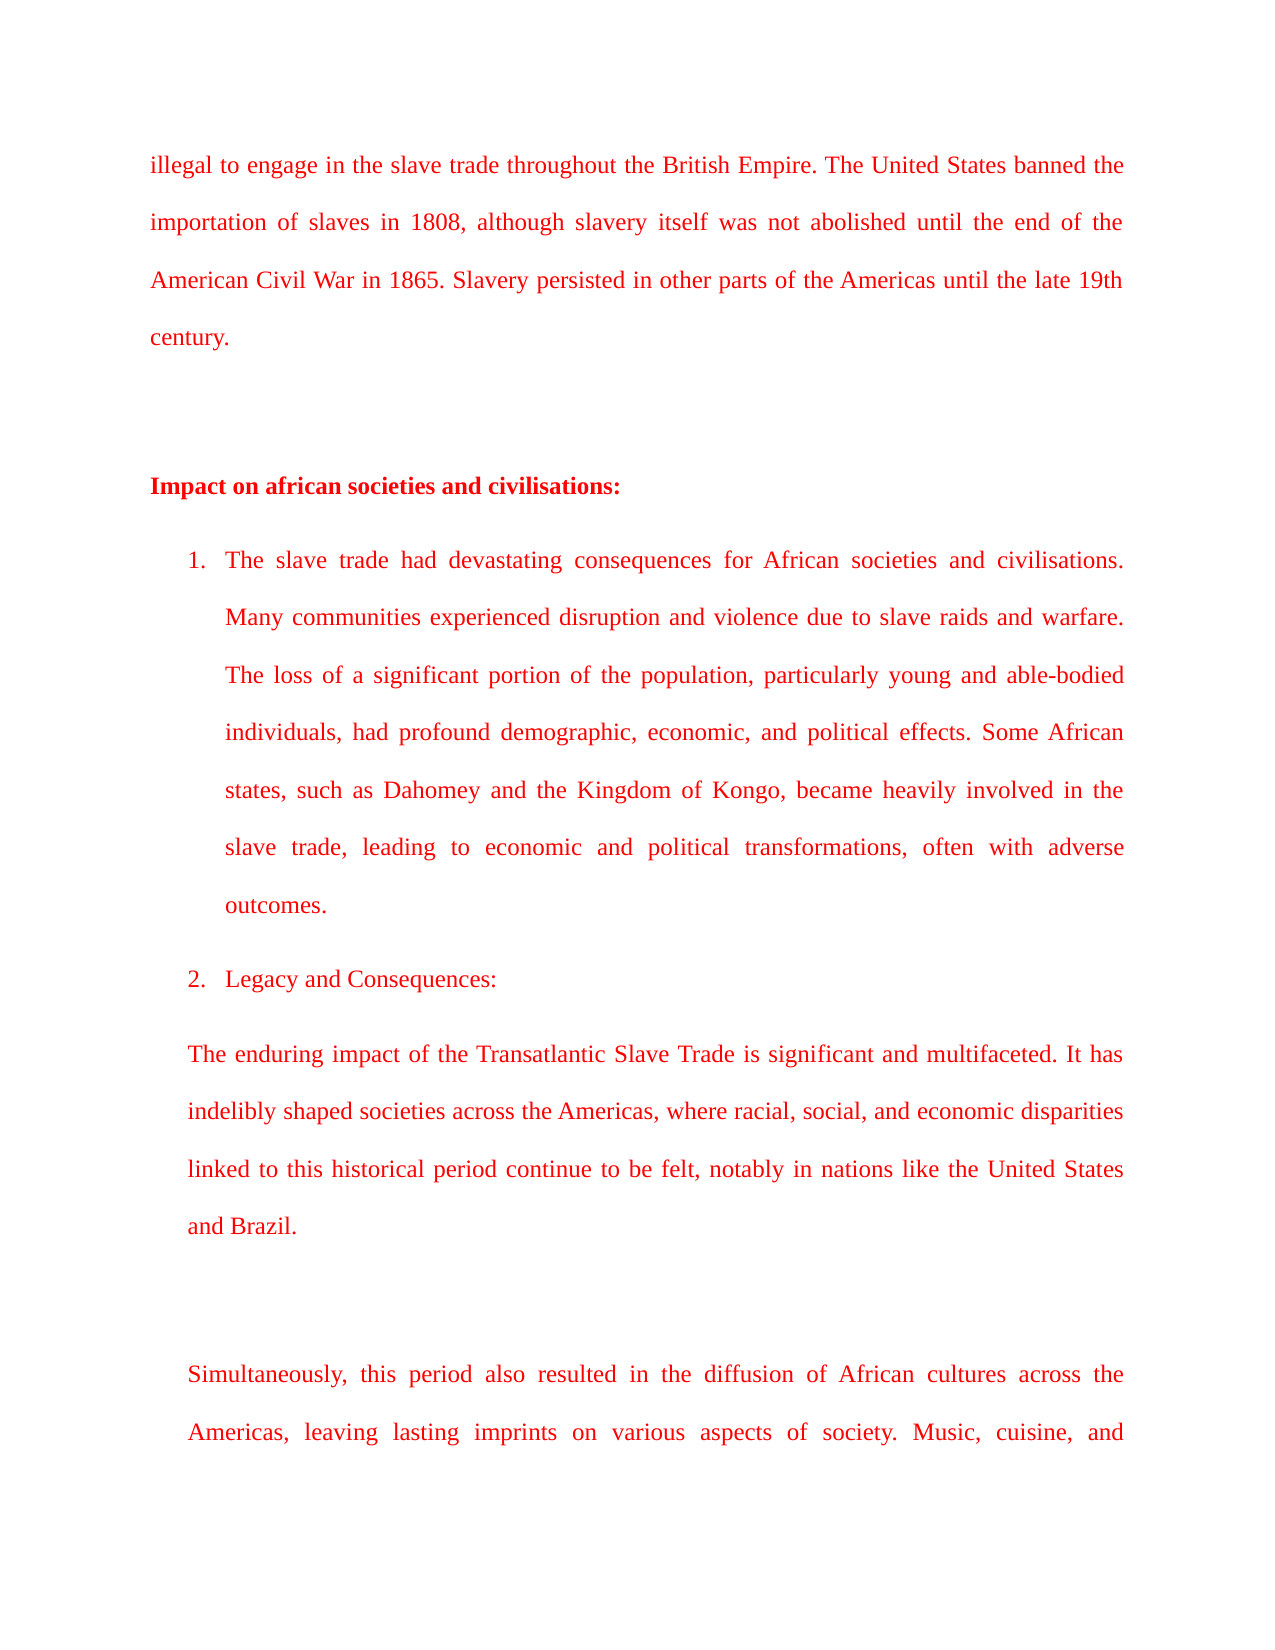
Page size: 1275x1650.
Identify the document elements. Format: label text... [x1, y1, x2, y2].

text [187, 1359, 1125, 1446]
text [150, 150, 1125, 351]
list The slave trade had devastating consequences for African societies and civilisations. Many communities experienced disruption and violence due to slave raids and warfare. The loss of a significant portion of the population, particularly young and able-bodied individuals, had profound demographic, economic, and political effects. Some African states, such as Dahomey and the Kingdom of Kongo, became heavily involved in the slave trade, leading to economic and political transformations, often with adverse outcomes. [187, 545, 1125, 919]
text Impact on african societies and civilisations: [150, 471, 1125, 499]
text 2. Legacy and Consequences: [187, 964, 1125, 993]
text The enduring impact of the Transatlantic Slave Trade is significant and multifaceted. It has indelibly shaped societies across the Americas, where racial, social, and economic disparities linked to this historical period continue to be felt, notably in nations like the United States and Brazil. [187, 1039, 1125, 1240]
